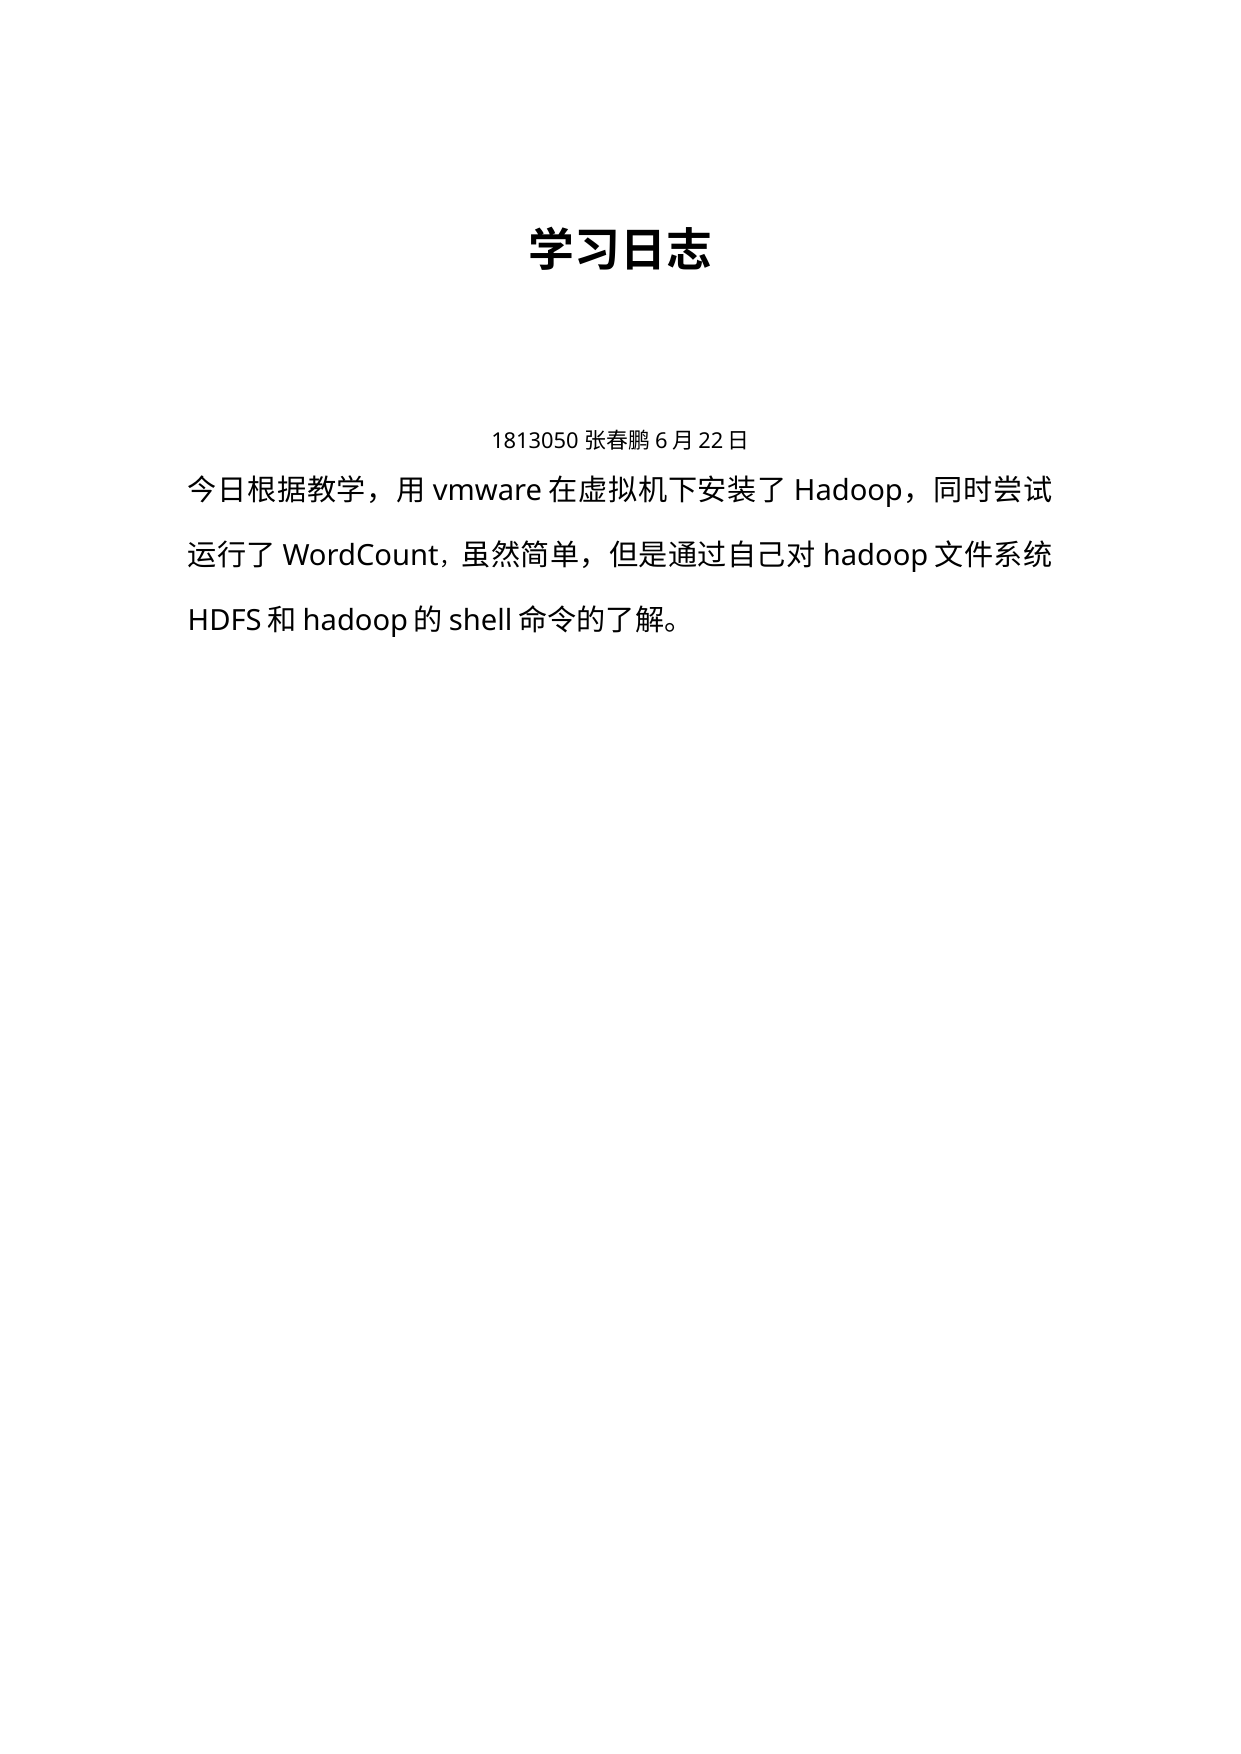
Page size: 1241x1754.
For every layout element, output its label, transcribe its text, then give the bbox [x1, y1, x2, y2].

subtitle 学习日志 [187, 197, 1053, 295]
text 今日根据教学，用vmware在虚拟机下安装了Hadoop，同时尝试运行了WordCount，虽然简单，但是通过自己对hadoop文件系统HDFS和hadoop的shell命令的了解。 [187, 455, 1053, 650]
text 1813050 张春鹏 6月22日 [187, 423, 1053, 455]
